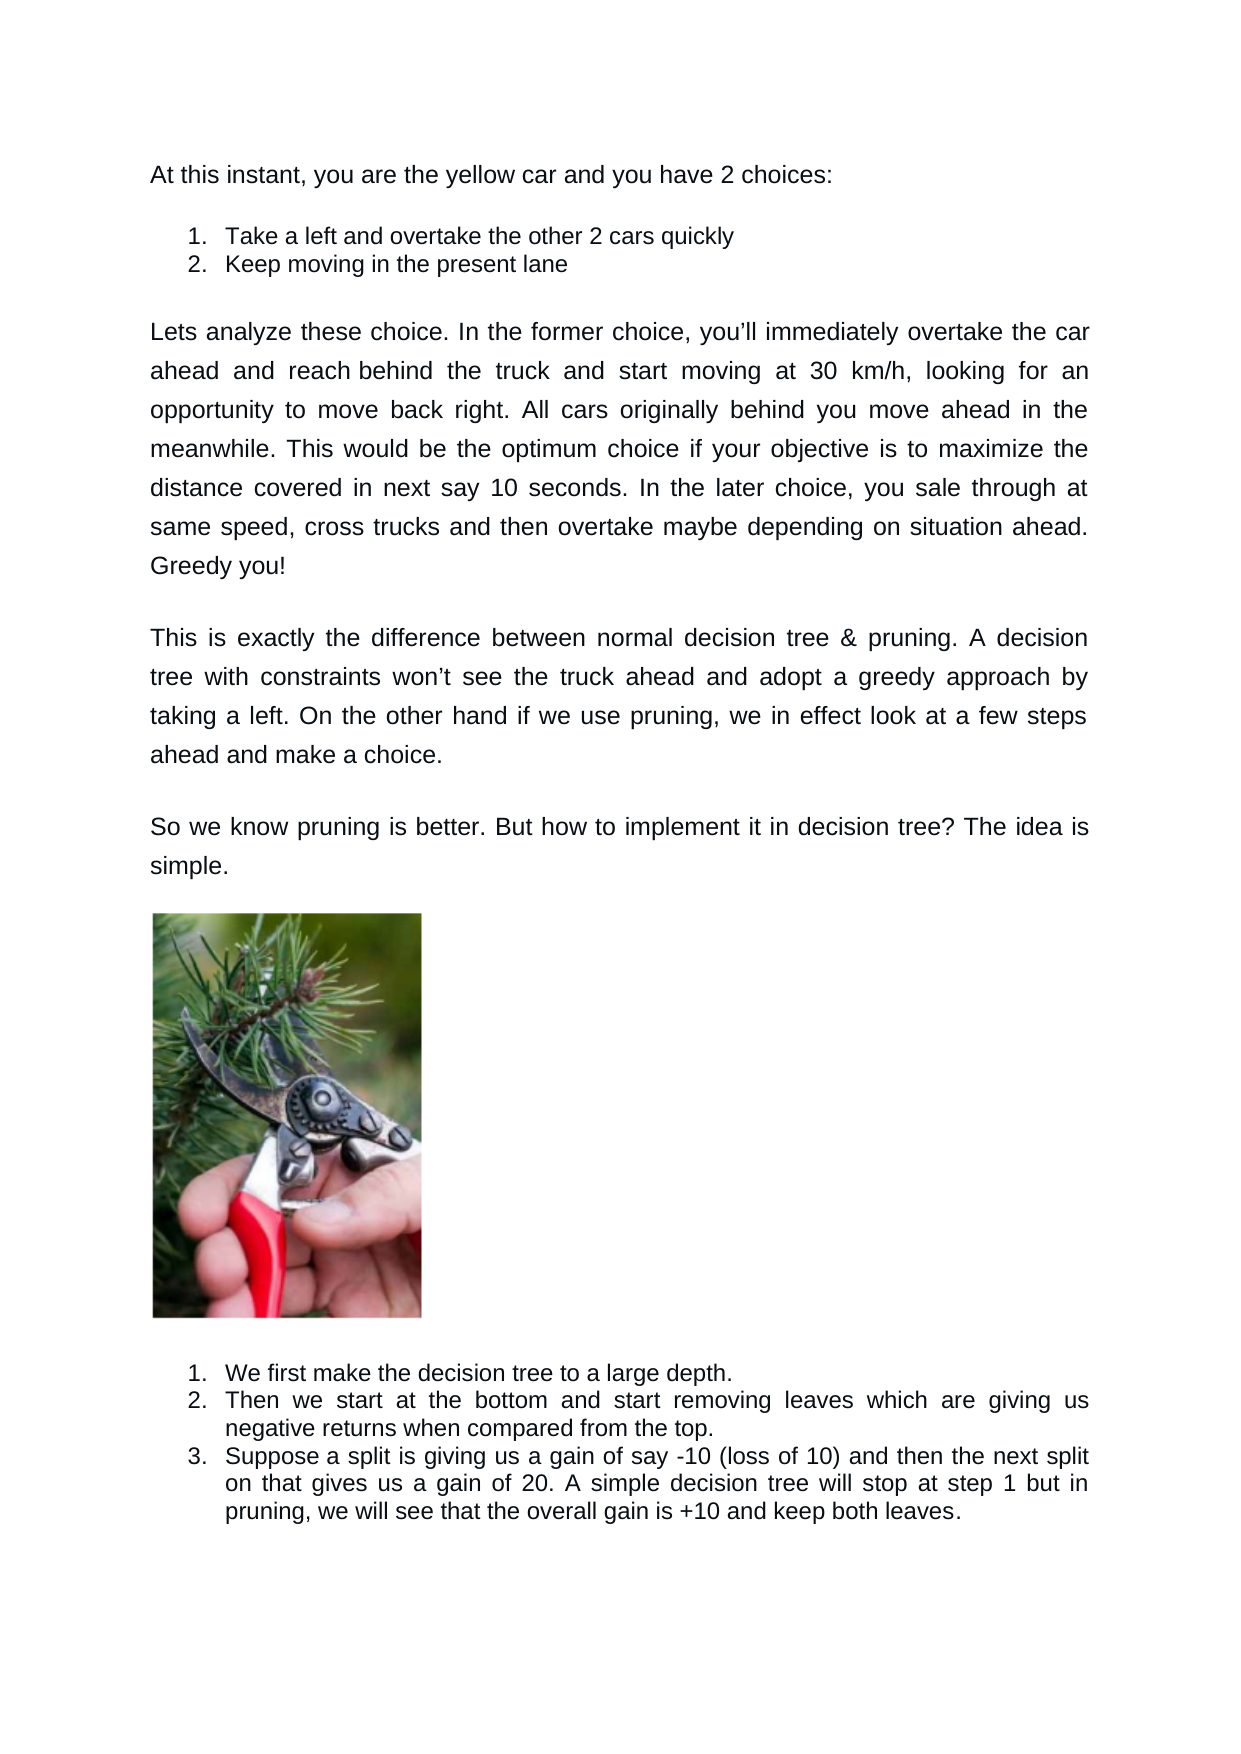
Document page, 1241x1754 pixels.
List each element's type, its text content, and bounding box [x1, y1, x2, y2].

text At this instant, you are the yellow car and you have 2 choices: [150, 150, 1090, 189]
text So we know pruning is better. But how to implement it in decision tree? The idea is simple. [150, 802, 1090, 880]
text This is exactly the difference between normal decision tree & pruning. A decision tree with constraints won’t see the truck ahead and adopt a greedy approach by taking a left. On the other hand if we use pruning, we in effect look at a few steps ahead and make a choice. [150, 612, 1090, 769]
list Take a left and overtake the other 2 cars quickly [187, 222, 1090, 249]
list Then we start at the bottom and start removing leaves which are giving us negative returns when compared from the top. [187, 1386, 1090, 1442]
list Keep moving in the present lane [187, 249, 1090, 277]
list We first make the decision tree to a large depth. [187, 1359, 1090, 1386]
picture [150, 912, 428, 1326]
text Lets analyze these choice. In the former choice, you’ll immediately overtake the car ahead and reach behind the truck and start moving at 30 km/h, looking for an opportunity to move back right. All cars originally behind you move ahead in the meanwhile. This would be the optimum choice if your objective is to maximize the distance covered in next say 10 seconds. In the later choice, you sale through at same speed, cross trucks and then overtake maybe depending on situation ahead. Greedy you! [150, 306, 1090, 580]
list Suppose a split is giving us a gain of say -10 (loss of 10) and then the next split on that gives us a gain of 20. A simple decision tree will stop at step 1 but in pruning, we will see that the overall gain is +10 and keep both leaves. [187, 1442, 1090, 1524]
